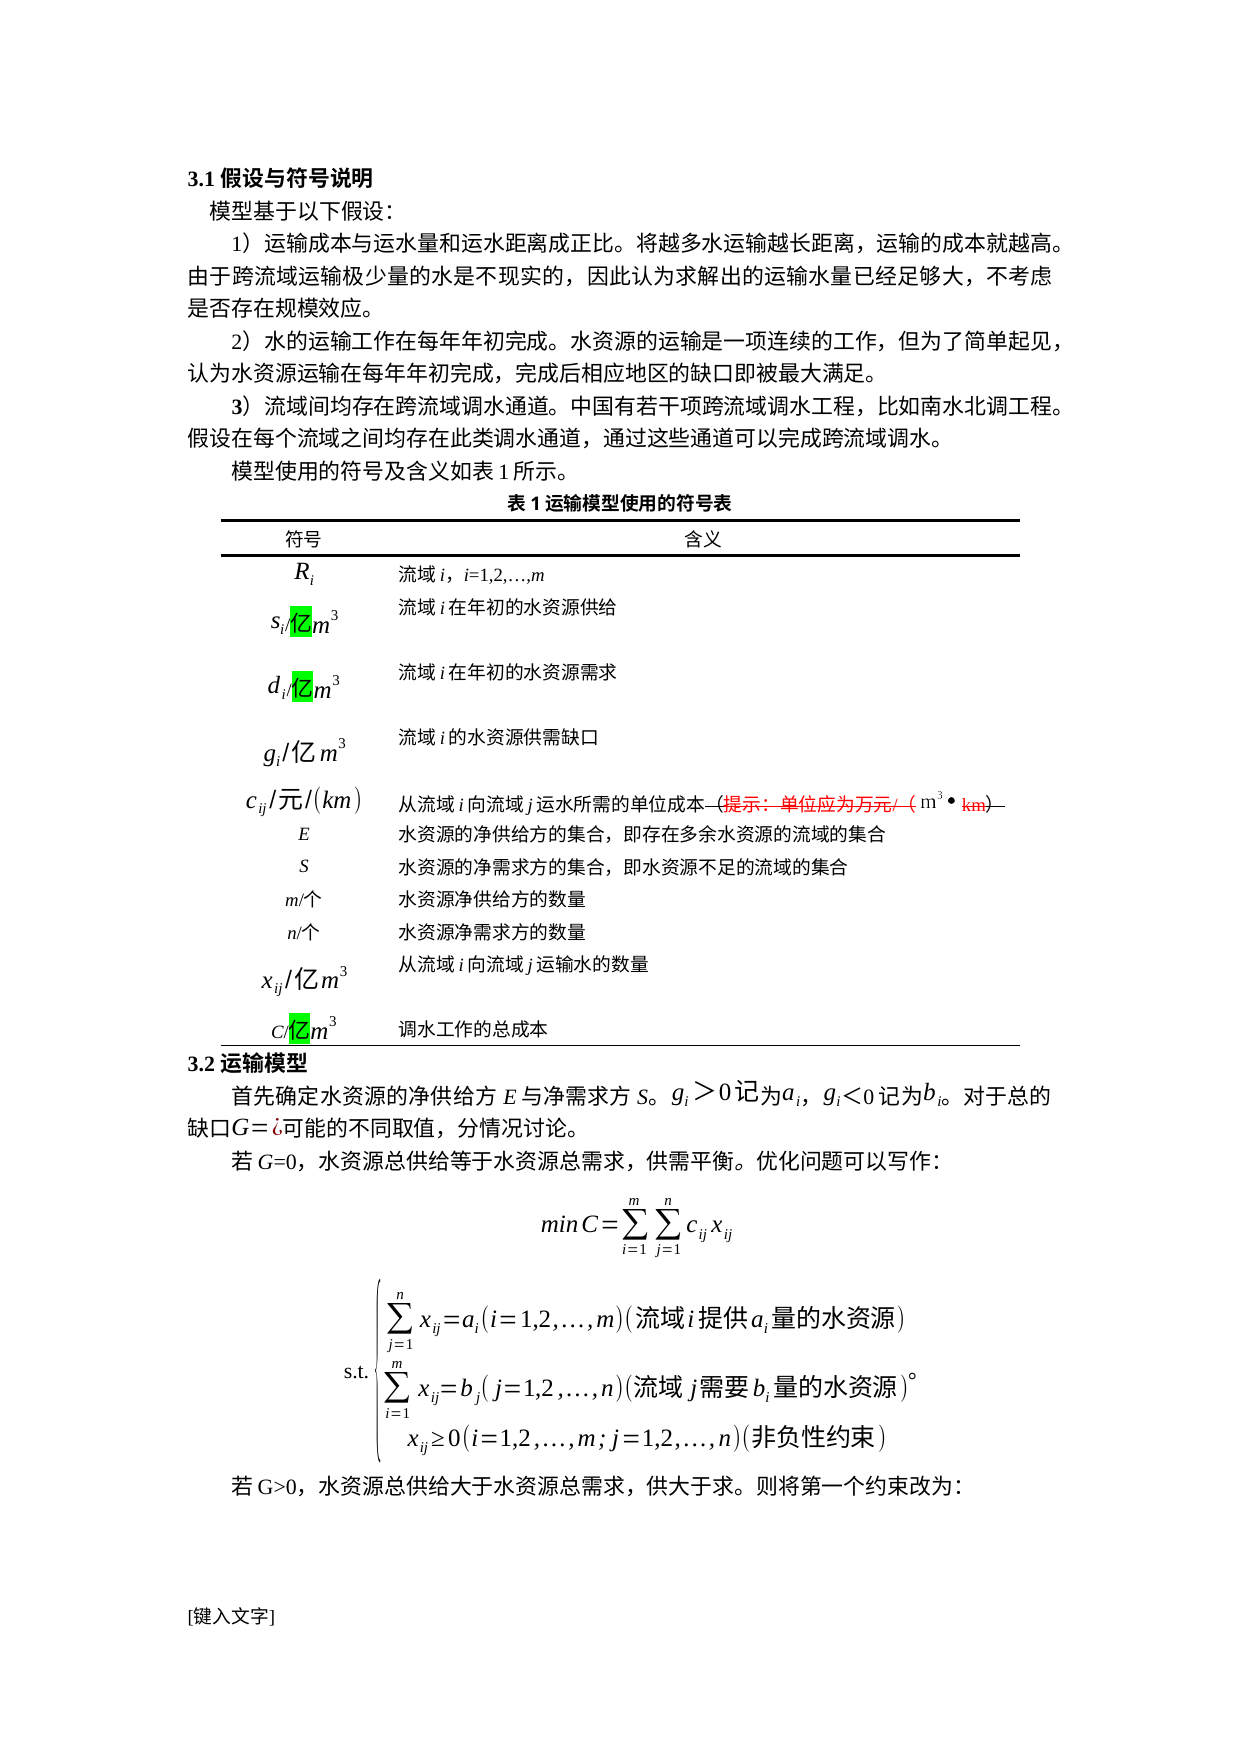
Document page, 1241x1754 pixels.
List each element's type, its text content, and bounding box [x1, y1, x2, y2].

text 表1 运输模型使用的符号表 [187, 486, 1053, 518]
table_cell [221, 785, 387, 817]
table_cell 流域i在年初的水资源需求 [387, 655, 1020, 720]
text 3）流域间均存在跨流域调水通道。中国有若干项跨流域调水工程，比如南水北调工程。假设在每个流域之间均存在此类调水通道，通过这些通道可以完成跨流域调水。 [187, 388, 1053, 453]
table_cell 流域i，i=1,2,…,m [387, 557, 1020, 590]
text 2）水的运输工作在每年年初完成。水资源的运输是一项连续的工作，但为了简单起见，认为水资源运输在每年年初完成，完成后相应地区的缺口即被最大满足。 [187, 323, 1053, 388]
table_cell 水资源净供给方的数量 [387, 882, 1020, 915]
table_cell [221, 557, 387, 590]
text 若G=0，水资源总供给等于水资源总需求，供需平衡。优化问题可以写作： [187, 1143, 1053, 1176]
table_cell E [221, 817, 387, 850]
table_cell /亿 [221, 655, 387, 720]
text 首先确定水资源的净供给方E与净需求方S。为，＜0记为。对于总的缺口可能的不同取值，分情况讨论。 [187, 1078, 1053, 1143]
text 3.2 运输模型 [187, 1046, 1053, 1078]
table_cell 流域i在年初的水资源供给 [387, 590, 1020, 655]
table_cell [221, 947, 387, 1012]
text s.t. 。 [199, 1273, 1053, 1468]
table_cell 水资源净需求方的数量 [387, 915, 1020, 947]
table_cell C/亿 [221, 1012, 387, 1045]
table_cell 流域i的水资源供需缺口 [387, 720, 1020, 785]
table_cell 从流域i向流域j运输水的数量 [387, 947, 1020, 1012]
table_cell /亿 [221, 590, 387, 655]
table_cell n/个 [221, 915, 387, 947]
text 若G>0，水资源总供给大于水资源总需求，供大于求。则将第一个约束改为： [187, 1468, 1053, 1501]
table_header 含义 [387, 522, 1020, 554]
table_cell S [221, 850, 387, 882]
table_cell 调水工作的总成本 [387, 1012, 1020, 1045]
table_cell 从流域i向流域j运水所需的单位成本（提示：单位应为万元/（km） [387, 785, 1020, 817]
text 3.1 假设与符号说明 [187, 161, 1053, 193]
text 模型基于以下假设： [187, 193, 1053, 226]
text 1）运输成本与运水量和运水距离成正比。将越多水运输越长距离，运输的成本就越高。由于跨流域运输极少量的水是不现实的，因此认为求解出的运输水量已经足够大，不考虑是否存在规模效应。 [187, 226, 1053, 323]
table_cell [221, 720, 387, 785]
text 模型使用的符号及含义如表1所示。 [187, 453, 1053, 486]
table_cell m/个 [221, 882, 387, 915]
table_cell 水资源的净需求方的集合，即水资源不足的流域的集合 [387, 850, 1020, 882]
table_header 符号 [221, 522, 387, 554]
table_cell 水资源的净供给方的集合，即存在多余水资源的流域的集合 [387, 817, 1020, 850]
